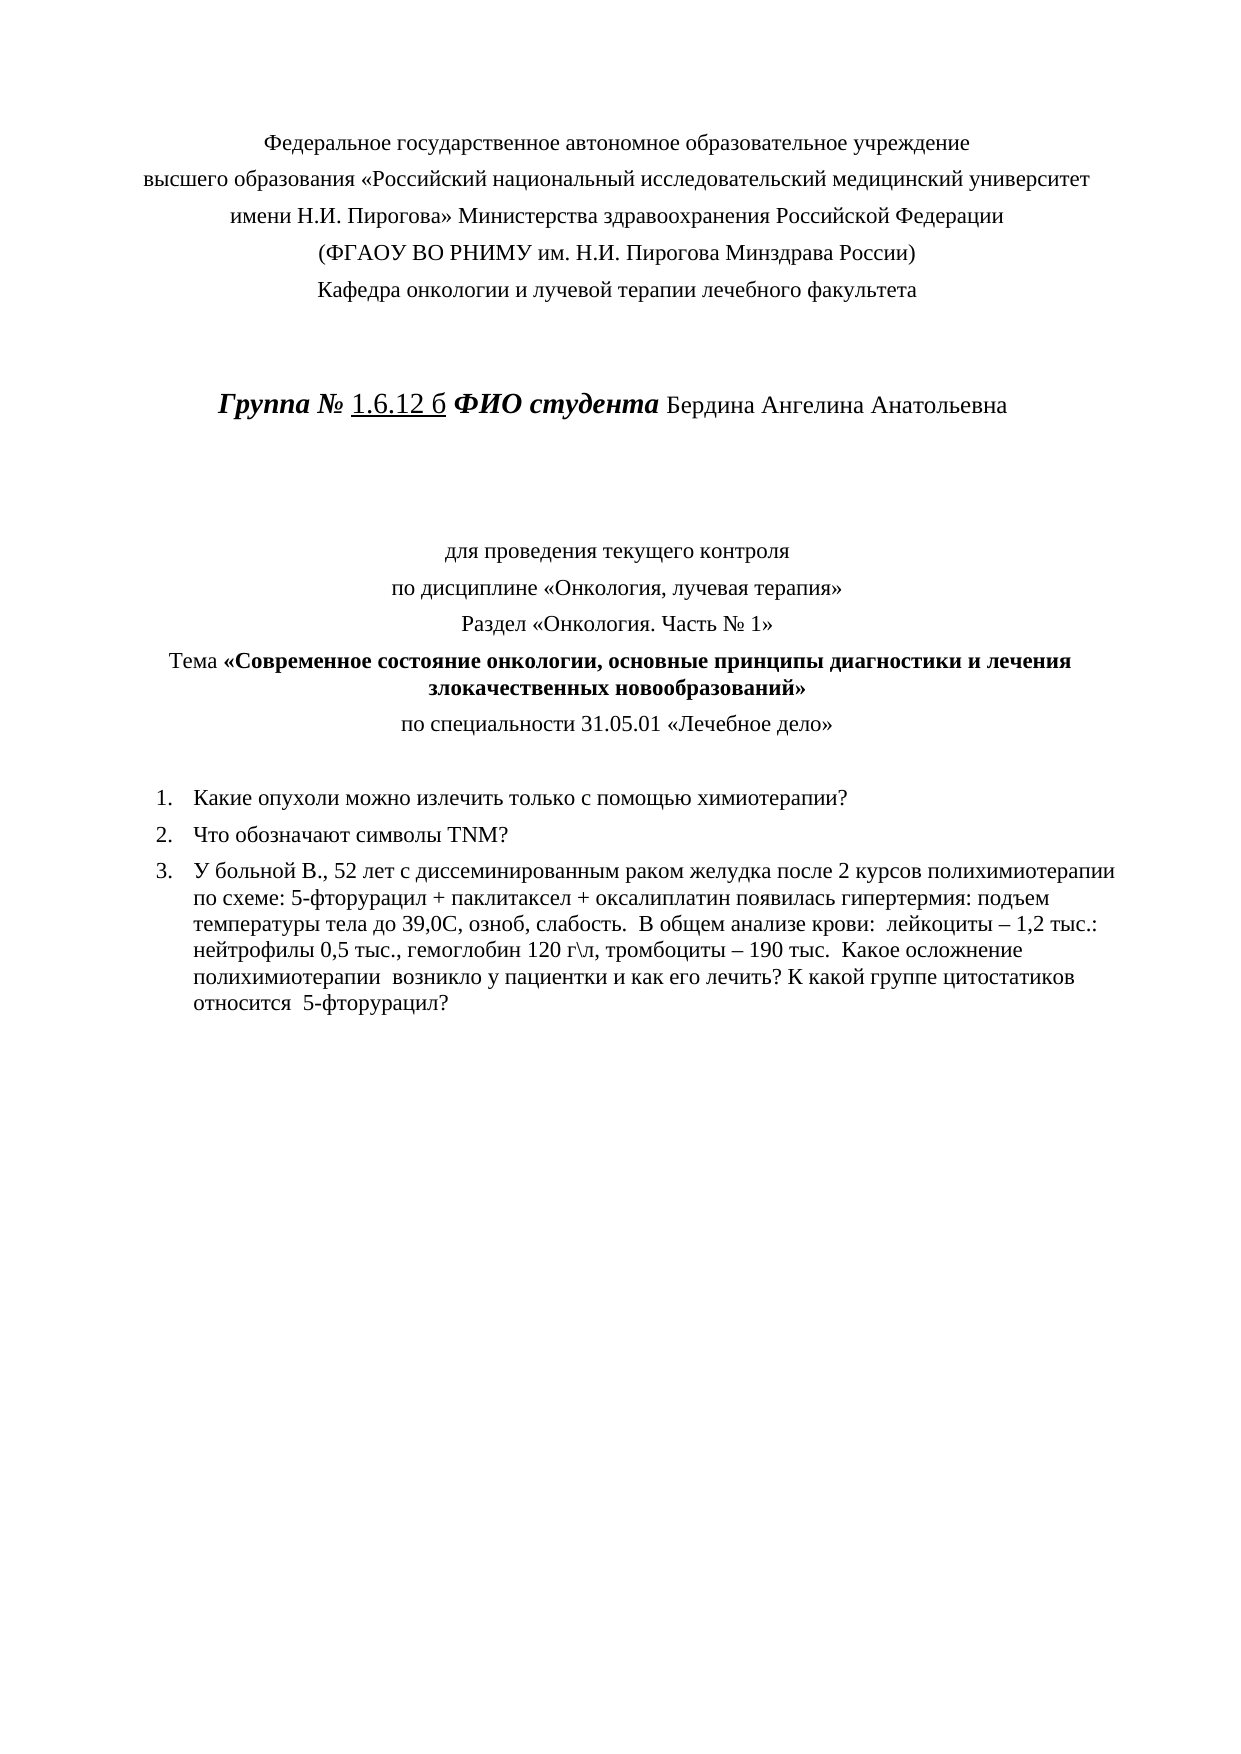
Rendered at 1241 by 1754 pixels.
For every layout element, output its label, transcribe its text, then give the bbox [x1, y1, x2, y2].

text Кафедра онкологии и лучевой терапии лечебного факультета [118, 276, 1122, 302]
text (ФГАОУ ВО РНИМУ им. Н.И. Пирогова Минздрава России) [118, 239, 1122, 265]
text Тема «Современное состояние онкологии, основные принципы диагностики и лечения злокачественных новообразований» [118, 647, 1122, 700]
list Что обозначают символы TNM? [156, 821, 1122, 847]
text Раздел «Онкология. Часть № 1» [118, 611, 1122, 637]
list Какие опухоли можно излечить только с помощью химиотерапии? [156, 784, 1122, 810]
text имени Н.И. Пирогова» Министерства здравоохранения Российской Федерации [118, 202, 1122, 228]
text по дисциплине «Онкология, лучевая терапия» [118, 574, 1122, 600]
text для проведения текущего контроля [118, 537, 1122, 563]
text Группа № 1.6.12 б ФИО студента Бердина Ангелина Анатольевна [29, 386, 1122, 419]
text высшего образования «Российский национальный исследовательский медицинский университет [118, 165, 1122, 192]
text Федеральное государственное автономное образовательное учреждение [118, 128, 1122, 155]
text по специальности 31.05.01 «Лечебное дело» [118, 710, 1122, 737]
list У больной В., 52 лет с диссеминированным раком желудка после 2 курсов полихимиотерапии по схеме: 5-фторурацил + паклитаксел + оксалиплатин появилась гипертермия: подъем температуры тела до 39,0С, озноб, слабость. В общем анализе крови: лейкоциты – 1,2 тыс.: нейтрофилы 0,5 тыс., гемоглобин 120 г\л, тромбоциты – 190 тыс. Какое осложнение полихимиотерапии возникло у пациентки и как его лечить? К какой группе цитостатиков относится 5-фторурацил? [156, 857, 1122, 1016]
